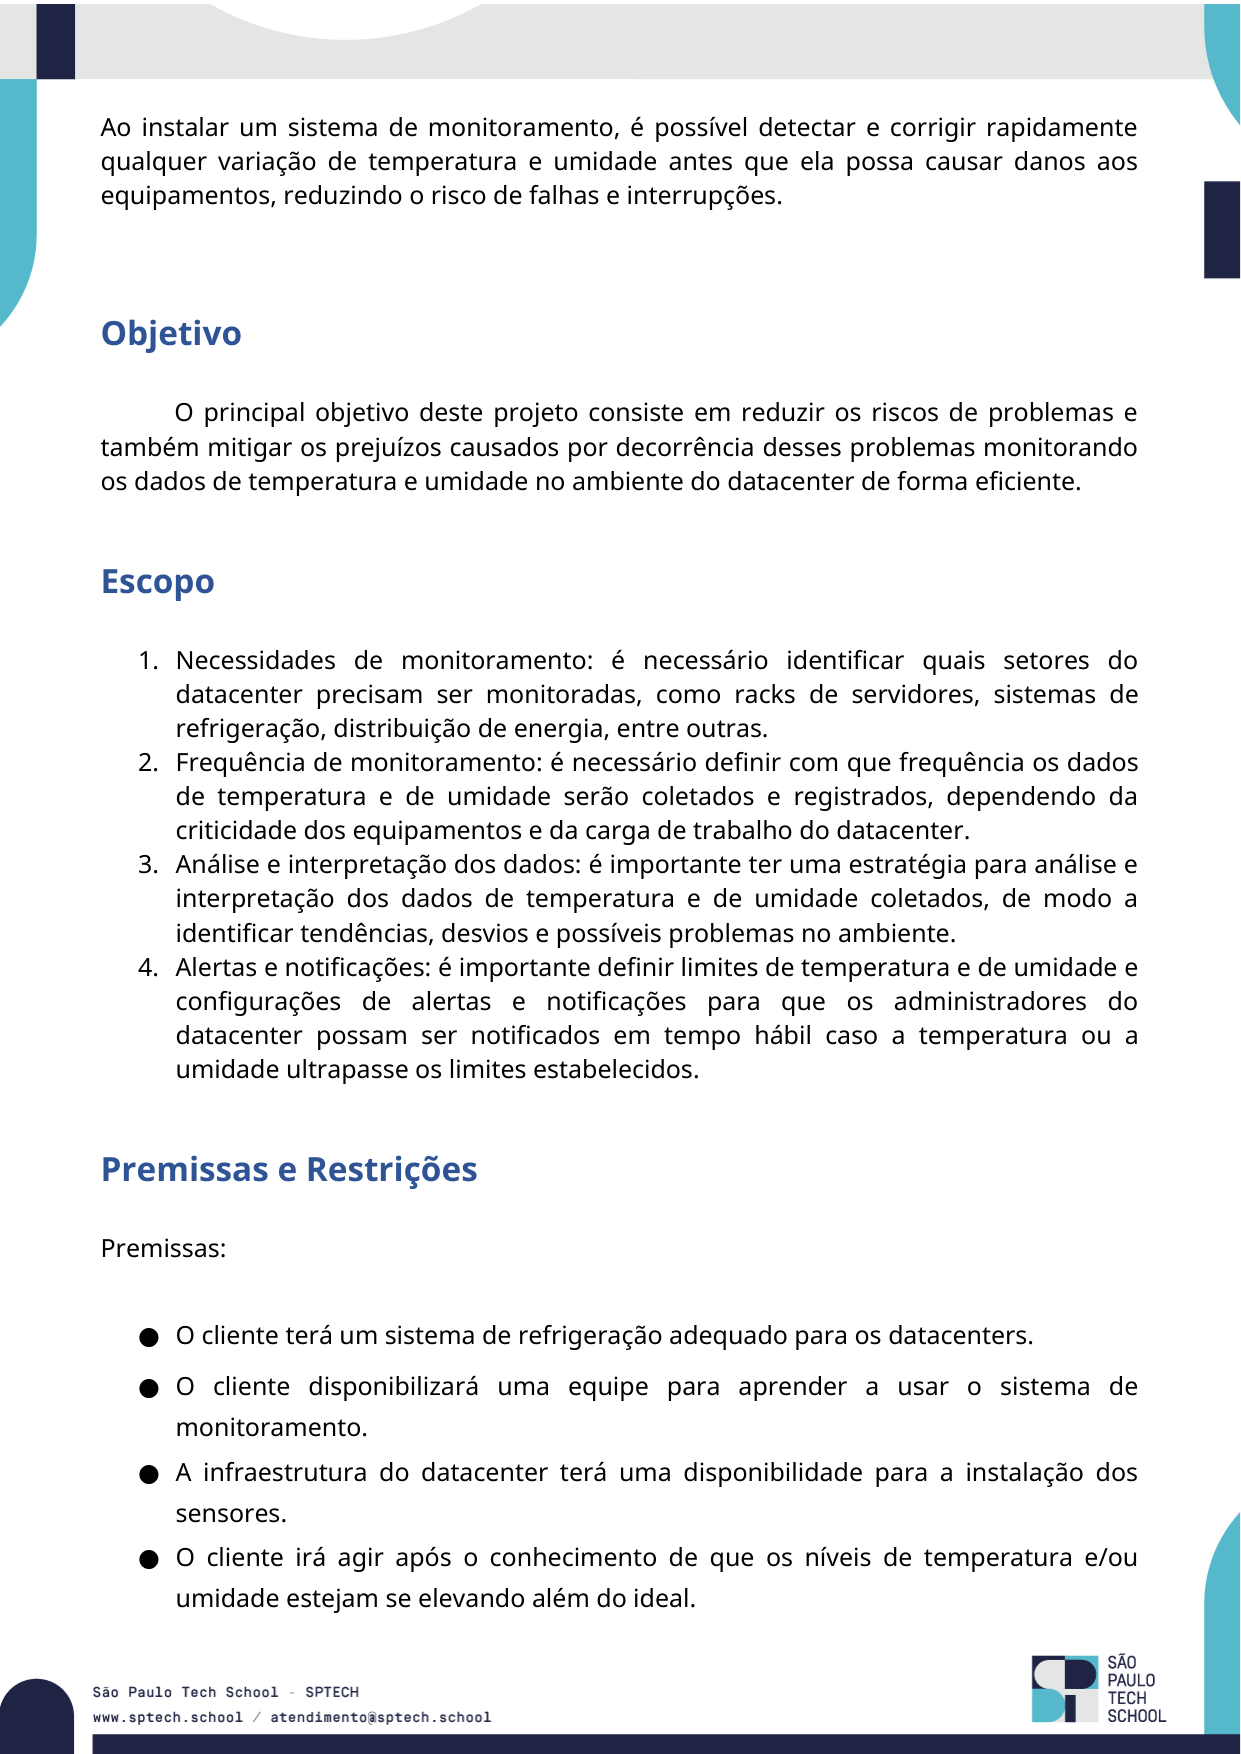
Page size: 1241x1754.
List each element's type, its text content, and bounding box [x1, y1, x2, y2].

picture [0, 4, 1241, 1754]
text Premissas: [100, 1231, 1140, 1265]
list Alertas e notificações: é importante definir limites de temperatura e de umidade e configurações de alertas e notificações para que os administradores do datacenter possam ser notificados em tempo hábil caso a temperatura ou a umidade ultrapasse os limites estabelecidos. [138, 949, 1140, 1086]
list Análise e interpretação dos dados: é importante ter uma estratégia para análise e interpretação dos dados de temperatura e de umidade coletados, de modo a identificar tendências, desvios e possíveis problemas no ambiente. [138, 847, 1140, 949]
list Necessidades de monitoramento: é necessário identificar quais setores do datacenter precisam ser monitoradas, como racks de servidores, sistemas de refrigeração, distribuição de energia, entre outras. [138, 643, 1140, 745]
subtitle Escopo [100, 558, 1140, 603]
subtitle Premissas e Restrições [100, 1146, 1140, 1191]
list O cliente disponibilizará uma equipe para aprender a usar o sistema de monitoramento. [138, 1359, 1140, 1444]
text Ao instalar um sistema de monitoramento, é possível detectar e corrigir rapidamente qualquer variação de temperatura e umidade antes que ela possa causar danos aos equipamentos, reduzindo o risco de falhas e interrupções. [100, 109, 1140, 211]
list O cliente irá agir após o conhecimento de que os níveis de temperatura e/ou umidade estejam se elevando além do ideal. [138, 1529, 1140, 1614]
subtitle Objetivo [100, 310, 1140, 356]
list O cliente terá um sistema de refrigeração adequado para os datacenters. [138, 1307, 1140, 1359]
list Frequência de monitoramento: é necessário definir com que frequência os dados de temperatura e de umidade serão coletados e registrados, dependendo da criticidade dos equipamentos e da carga de trabalho do datacenter. [138, 745, 1140, 847]
list A infraestrutura do datacenter terá uma disponibilidade para a instalação dos sensores. [138, 1444, 1140, 1529]
text O principal objetivo deste projeto consiste em reduzir os riscos de problemas e também mitigar os prejuízos causados por decorrência desses problemas monitorando os dados de temperatura e umidade no ambiente do datacenter de forma eficiente. [100, 395, 1140, 497]
